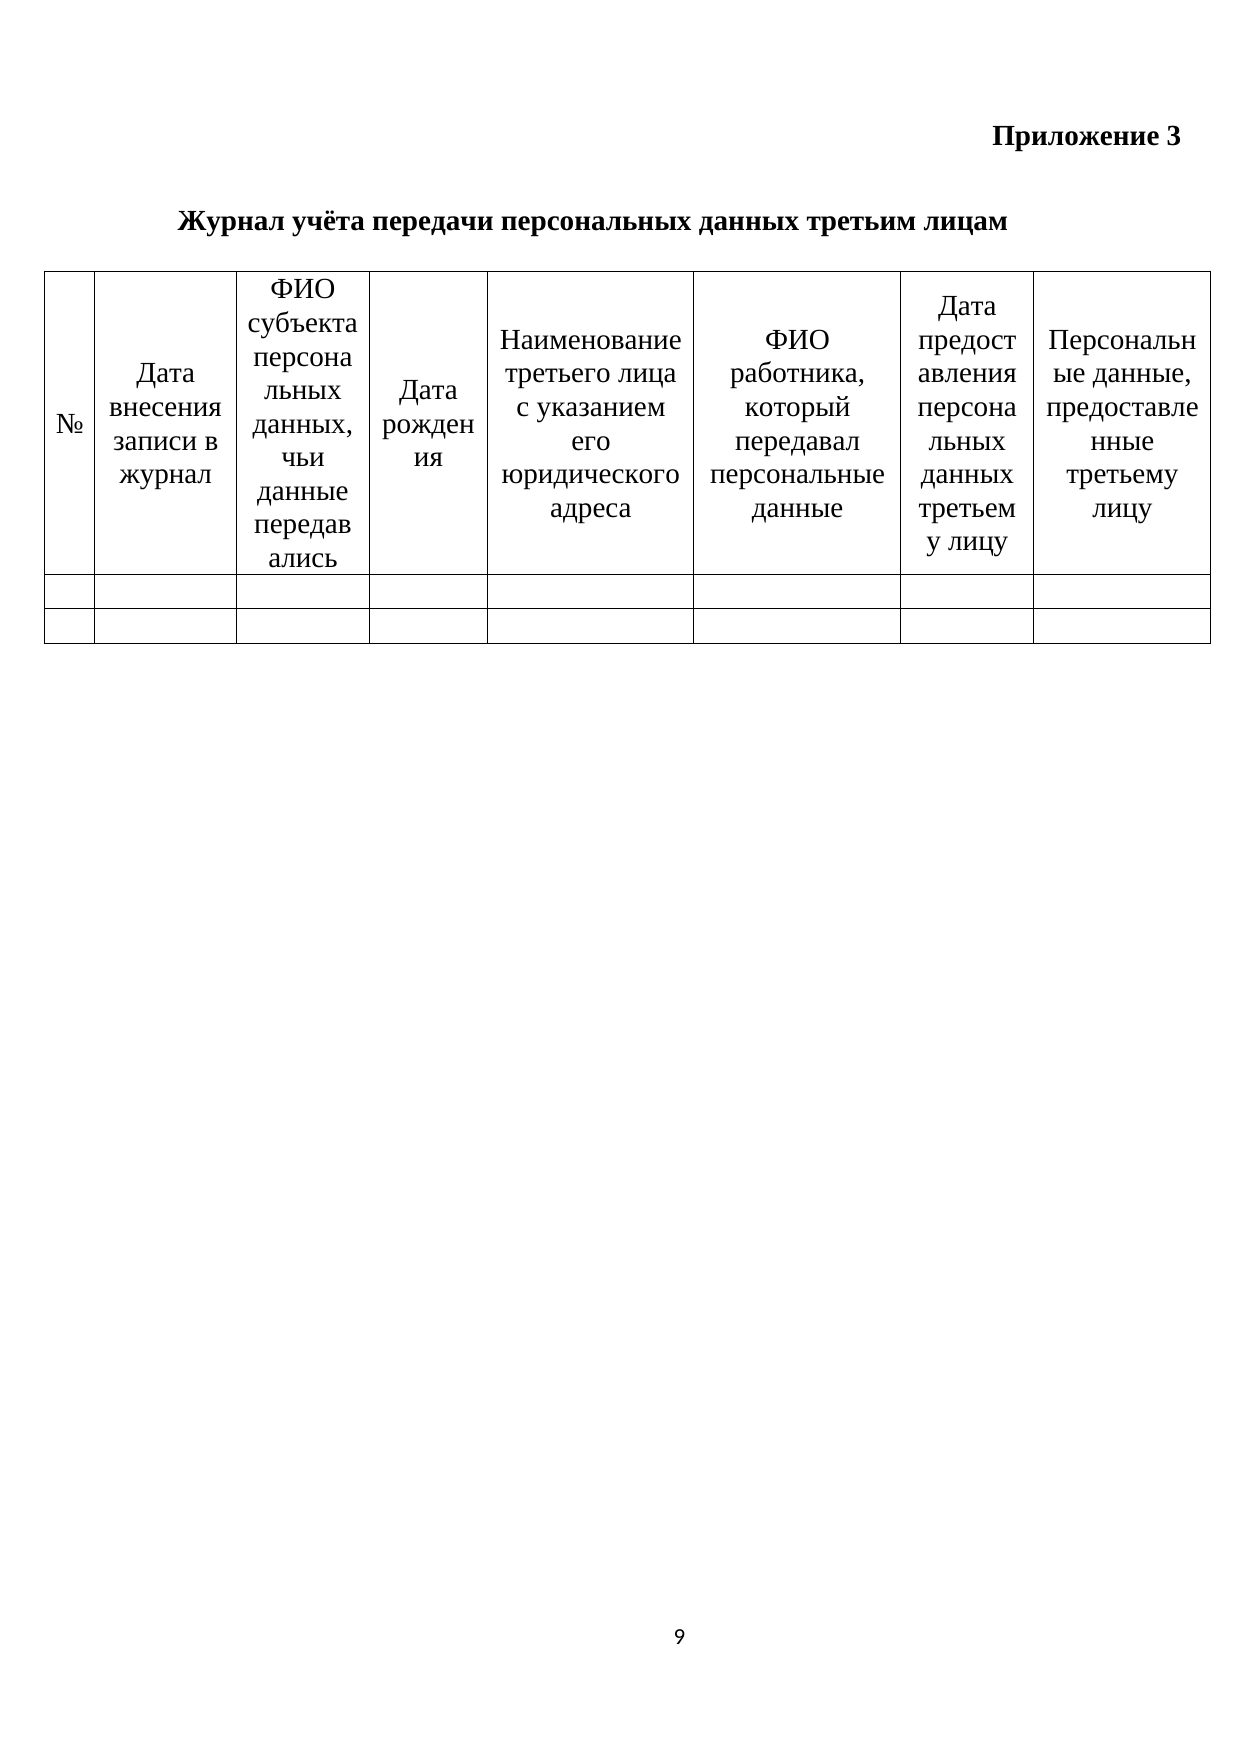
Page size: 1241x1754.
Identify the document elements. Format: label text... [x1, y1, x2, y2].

table_cell [694, 575, 900, 608]
table_header Персональные данные, предоставленные третьему лицу [1034, 272, 1210, 573]
table_cell [1034, 609, 1210, 643]
table_cell [95, 609, 236, 643]
table_cell [488, 609, 693, 643]
table_cell [1034, 575, 1210, 608]
table_header № [45, 272, 94, 573]
table_header Дата внесения записи в журнал [95, 272, 236, 573]
table_cell [901, 575, 1033, 608]
table_header Наименование третьего лица с указанием его юридического адреса [488, 272, 693, 573]
table_cell [488, 575, 693, 608]
table_cell [370, 609, 487, 643]
table_cell [237, 575, 369, 608]
table_header ФИО субъекта персональных данных, чьи данные передавались [237, 272, 369, 573]
table_cell [95, 575, 236, 608]
table_header ФИО работника, который передавал персональные данные [694, 272, 900, 573]
text Журнал учёта передачи персональных данных третьим лицам [177, 203, 1181, 237]
subtitle Приложение 3 [177, 118, 1181, 152]
table_cell [694, 609, 900, 643]
table_cell [45, 575, 94, 608]
table_header Дата предоставления персональных данных третьему лицу [901, 272, 1033, 573]
table_cell [237, 609, 369, 643]
table_cell [45, 609, 94, 643]
table_cell [370, 575, 487, 608]
table_header Дата рождения [370, 272, 487, 573]
table_cell [901, 609, 1033, 643]
